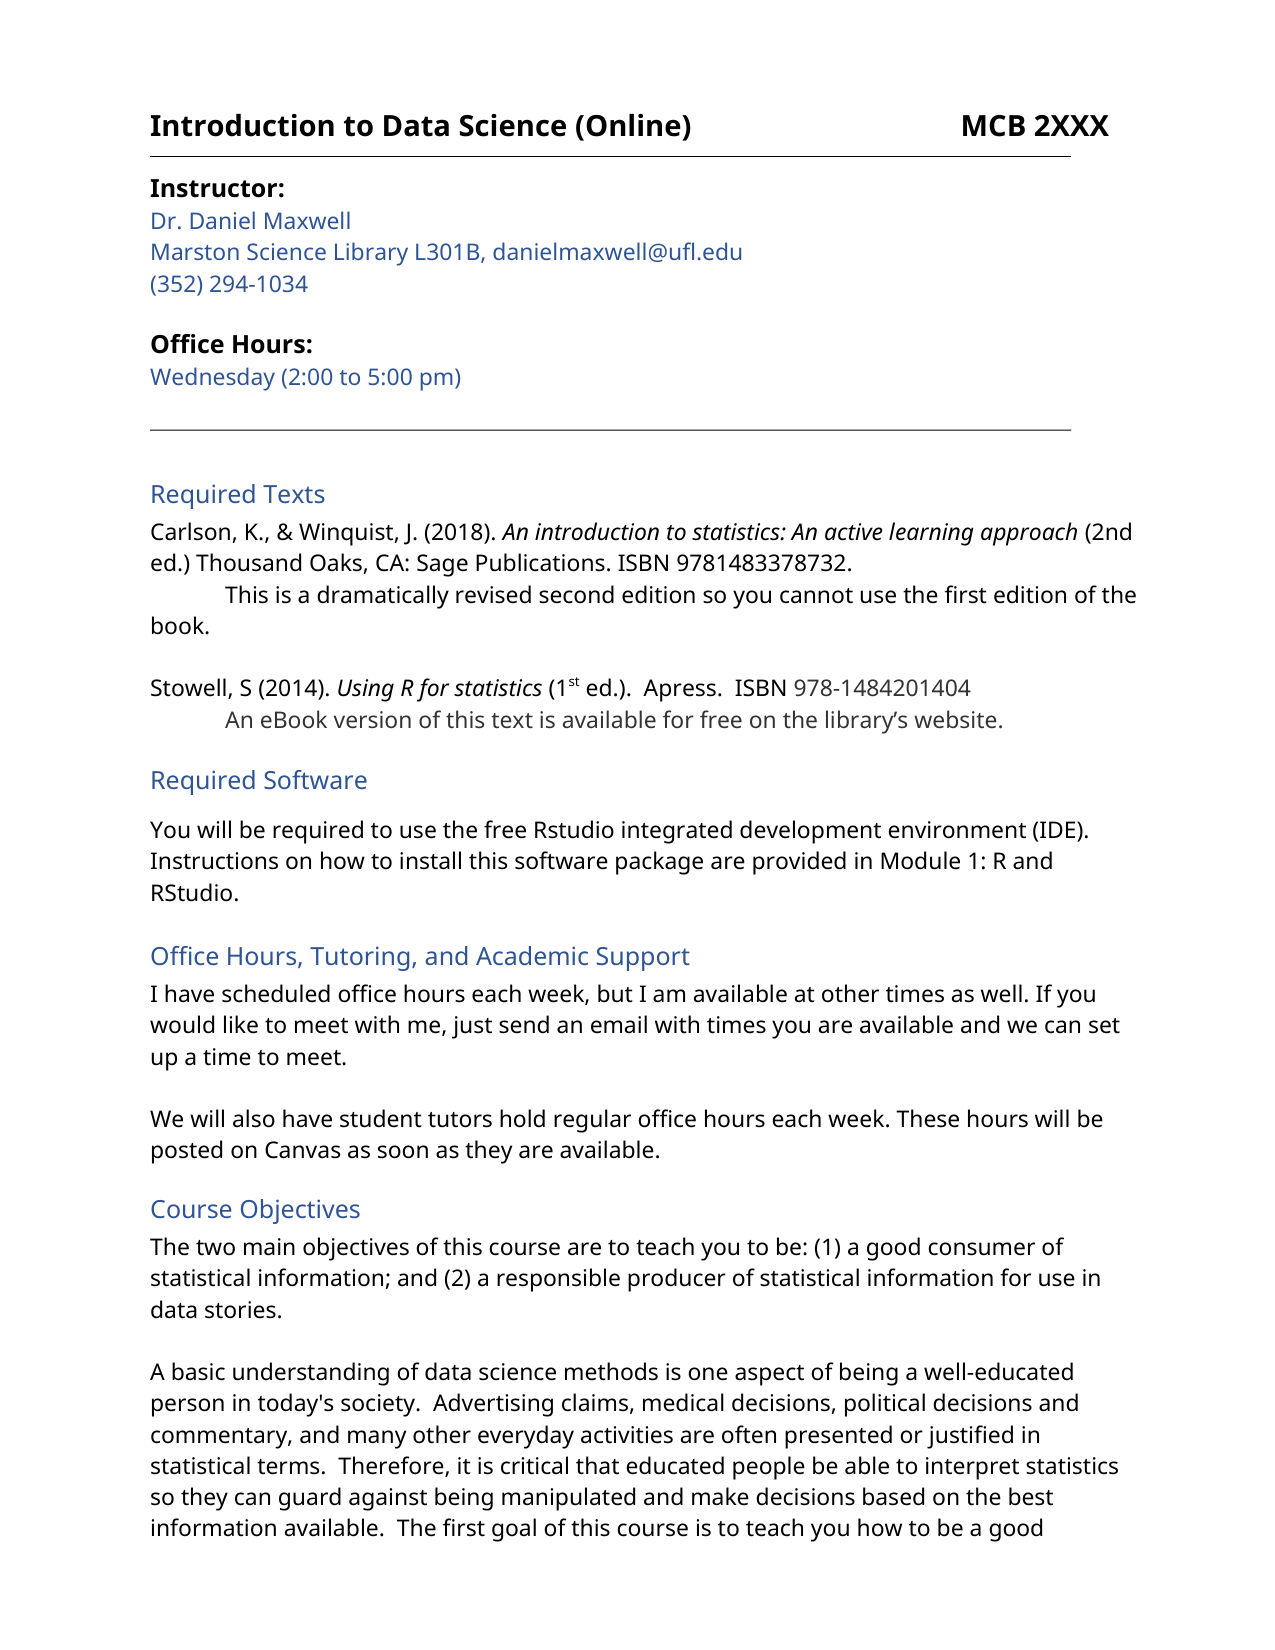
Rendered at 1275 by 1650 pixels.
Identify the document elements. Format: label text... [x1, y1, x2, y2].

text Dr. Daniel Maxwell [150, 205, 1140, 236]
text Wednesday (2:00 to 5:00 pm) [150, 361, 1140, 420]
text Office Hours, Tutoring, and Academic Support [150, 939, 1140, 973]
text Office Hours: [150, 327, 1140, 361]
text We will also have student tutors hold regular office hours each week. These hours will be posted on Canvas as soon as they are available. [150, 1103, 1140, 1166]
subtitle Introduction to Data Science (Online) MCB 2XXX [150, 105, 1140, 145]
text Required Software [150, 763, 1140, 797]
text Instructor: [150, 171, 1140, 205]
text Course Objectives [150, 1192, 1140, 1226]
text Marston Science Library L301B, danielmaxwell@ufl.edu (352) 294-1034 [150, 236, 1140, 299]
text An eBook version of this text is available for free on the library’s website. [150, 704, 1140, 735]
text Carlson, K., & Winquist, J. (2018). An introduction to statistics: An active learning approach (2nd ed.) Thousand Oaks, CA: Sage Publications. ISBN 9781483378732. [150, 516, 1140, 579]
text This is a dramatically revised second edition so you cannot use the first edition of the book. [150, 579, 1140, 641]
text I have scheduled office hours each week, but I am available at other times as well. If you would like to meet with me, just send an email with times you are available and we can set up a time to meet. [150, 978, 1140, 1072]
text Required Texts [150, 477, 1140, 511]
text The two main objectives of this course are to teach you to be: (1) a good consumer of statistical information; and (2) a responsible producer of statistical information for use in data stories. [150, 1231, 1140, 1325]
text Stowell, S (2014). Using R for statistics (1st ed.). Apress. ISBN 978-1484201404 [150, 672, 1140, 704]
text You will be required to use the free Rstudio integrated development environment (IDE). Instructions on how to install this software package are provided in Module 1: R and RStudio. [150, 814, 1140, 908]
